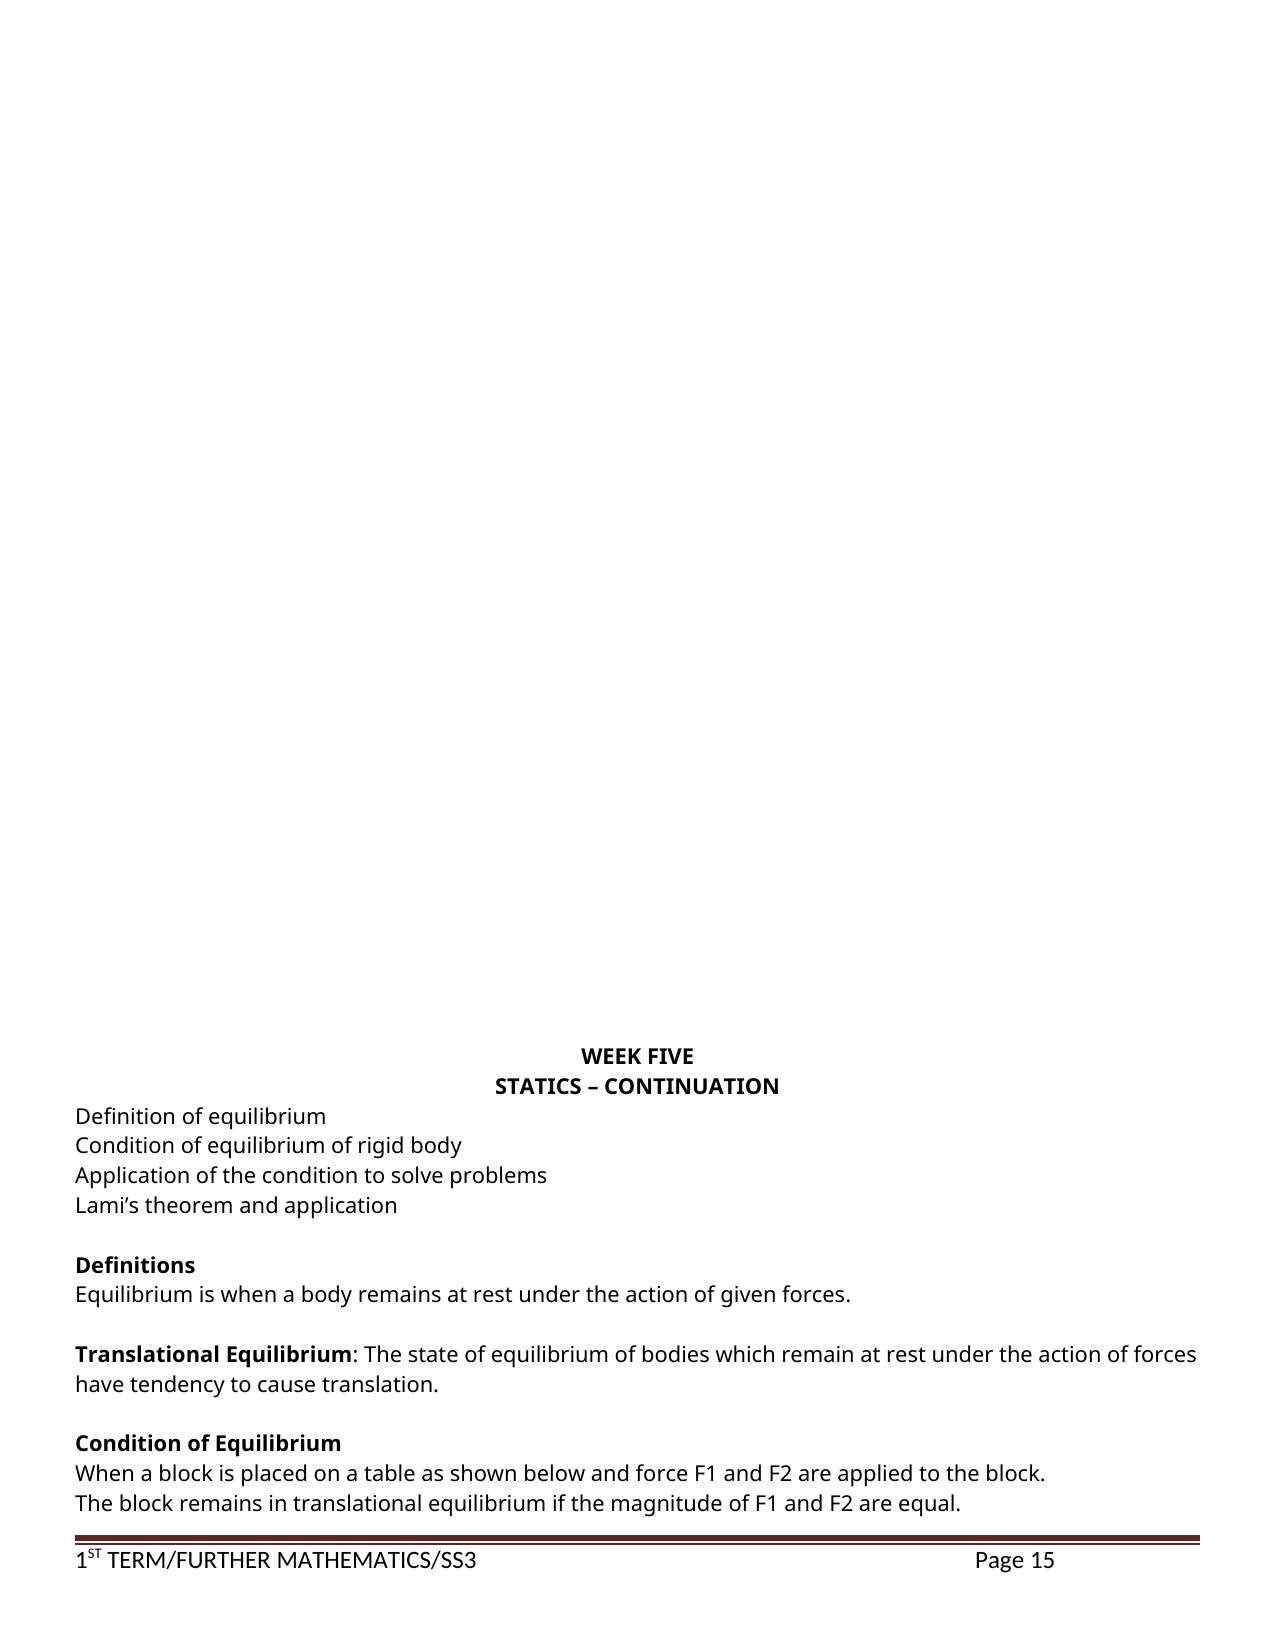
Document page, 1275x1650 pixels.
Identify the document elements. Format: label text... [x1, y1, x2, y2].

text WEEK FIVE [75, 1041, 1200, 1071]
text Translational Equilibrium: The state of equilibrium of bodies which remain at rest under the action of forces have tendency to cause translation. [75, 1339, 1200, 1398]
text Application of the condition to solve problems [75, 1160, 1200, 1190]
text Definitions [75, 1249, 1200, 1279]
text Condition of Equilibrium [75, 1428, 1200, 1458]
text When a block is placed on a table as shown below and force F1 and F2 are applied to the block. [75, 1458, 1200, 1488]
text Condition of equilibrium of rigid body [75, 1130, 1200, 1160]
text STATICS – CONTINUATION [75, 1071, 1200, 1101]
text The block remains in translational equilibrium if the magnitude of F1 and F2 are equal. [75, 1488, 1200, 1518]
text Equilibrium is when a body remains at rest under the action of given forces. [75, 1279, 1200, 1309]
text Lami’s theorem and application [75, 1190, 1200, 1220]
text Definition of equilibrium [75, 1101, 1200, 1130]
